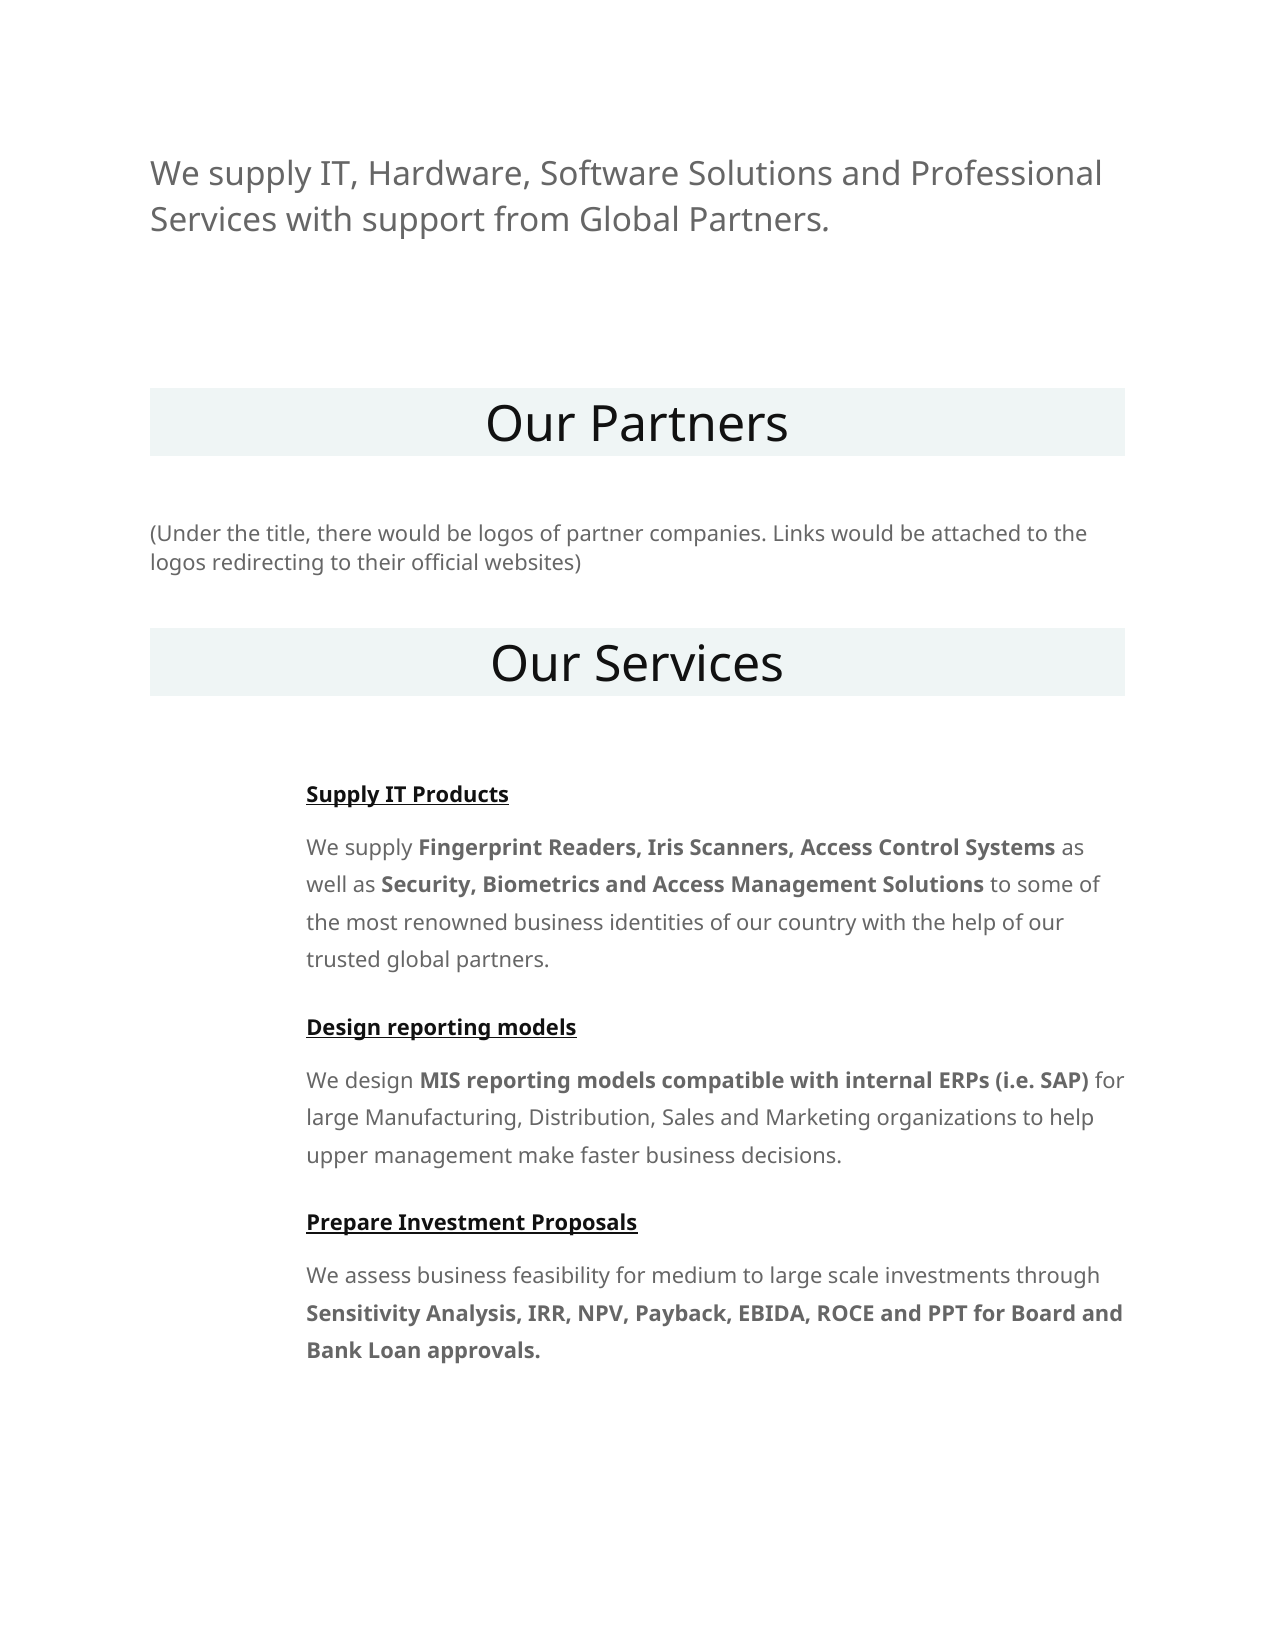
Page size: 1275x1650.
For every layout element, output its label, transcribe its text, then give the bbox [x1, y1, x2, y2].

text We assess business feasibility for medium to large scale investments through Sensitivity Analysis, IRR, NPV, Payback, EBIDA, ROCE and PPT for Board and Bank Loan approvals. [306, 1252, 1125, 1365]
text We supply IT, Hardware, Software Solutions and Professional Services with support from Global Partners. [150, 150, 1125, 241]
text Our Partners [150, 388, 1125, 456]
text We design MIS reporting models compatible with internal ERPs (i.e. SAP) for large Manufacturing, Distribution, Sales and Marketing organizations to help upper management make faster business decisions. [306, 1057, 1125, 1169]
text We supply Fingerprint Readers, Iris Scanners, Access Control Systems as well as Security, Biometrics and Access Management Solutions to some of the most renowned business identities of our country with the help of our trusted global partners. [306, 824, 1125, 974]
subtitle Design reporting models [306, 1011, 1125, 1041]
text Supply IT Products [306, 778, 1125, 808]
subtitle Prepare Investment Proposals [306, 1207, 1125, 1237]
text (Under the title, there would be logos of partner companies. Links would be attached to the logos redirecting to their official websites) [150, 517, 1125, 577]
text Our Services [150, 628, 1125, 696]
